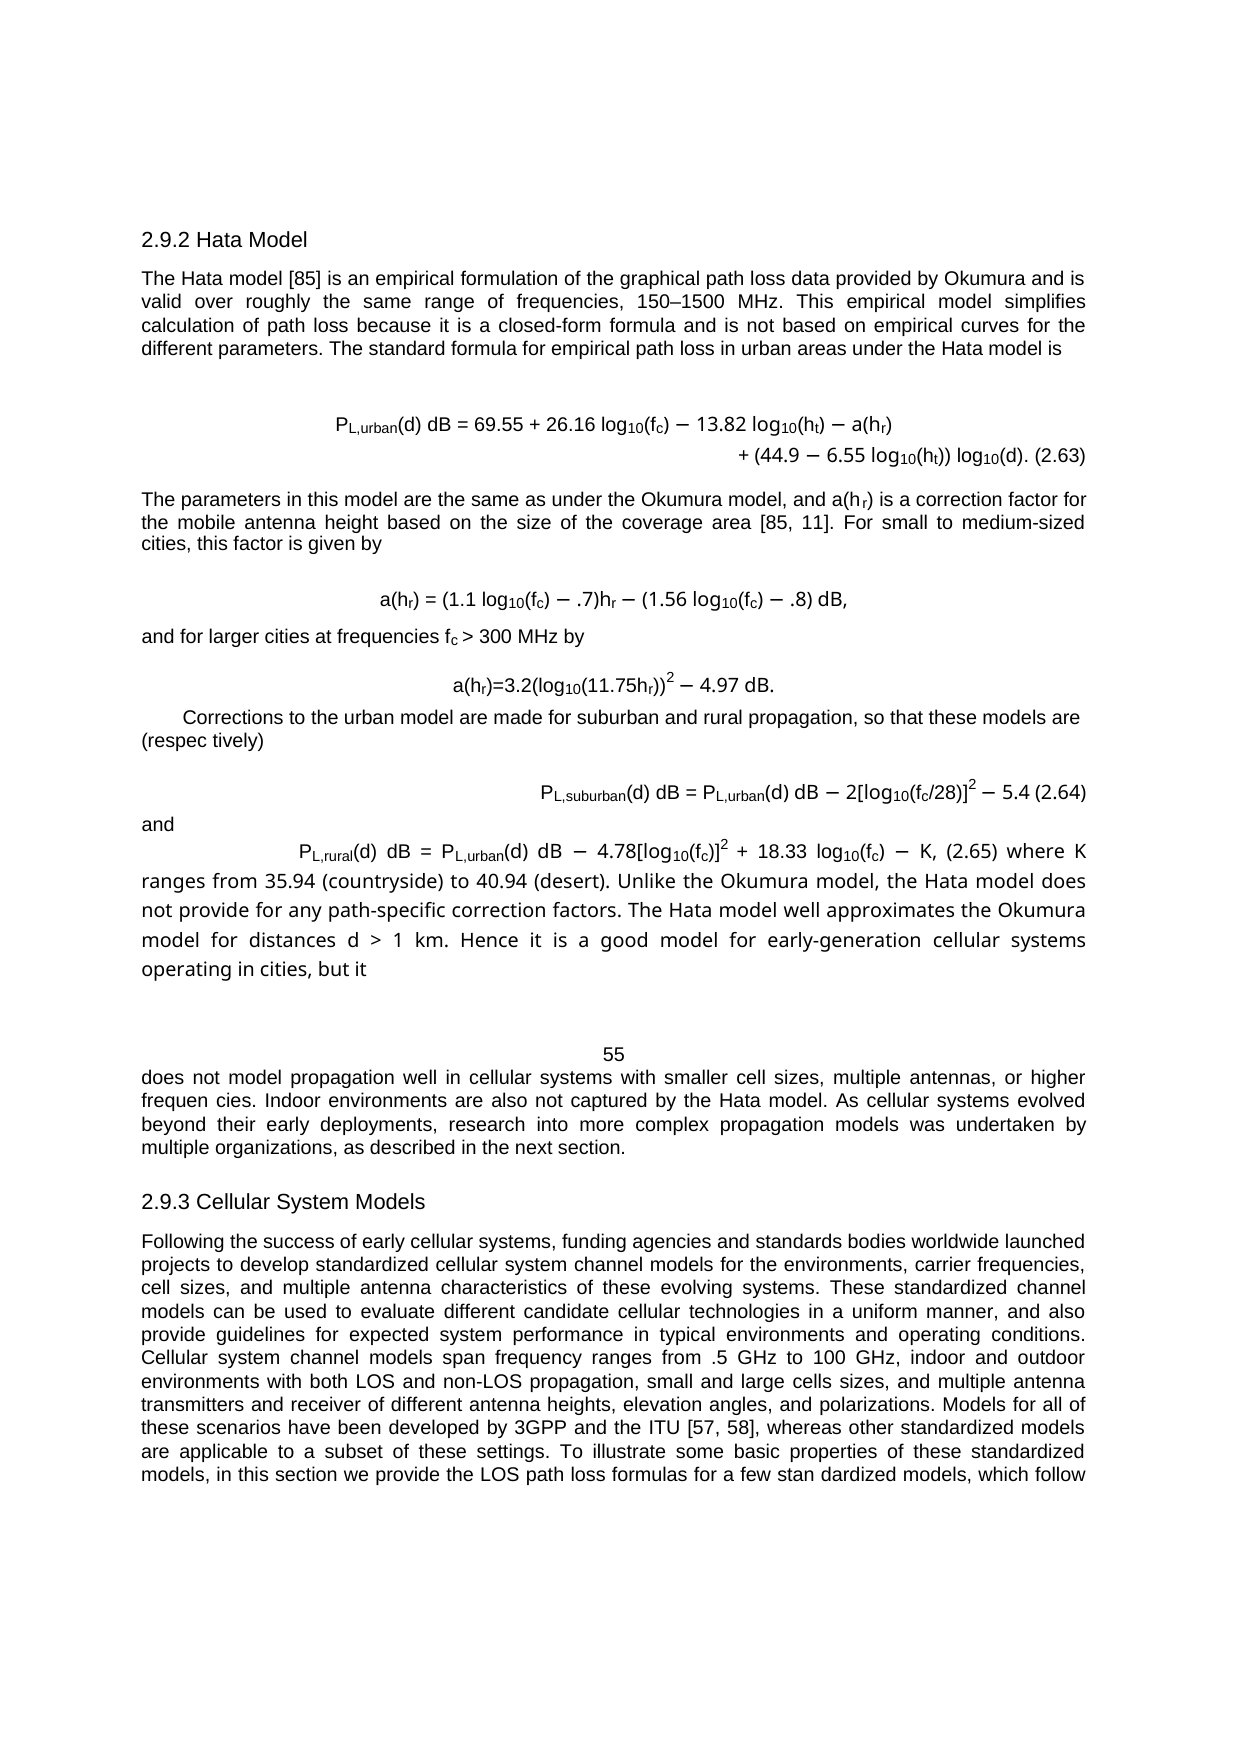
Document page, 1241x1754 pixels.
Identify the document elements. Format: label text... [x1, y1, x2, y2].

text The Hata model [85] is an empirical formulation of the graphical path loss data provided by Okumura and is valid over roughly the same range of frequencies, 150–1500 MHz. This empirical model simplifies calculation of path loss because it is a closed-form formula and is not based on empirical curves for the different parameters. The standard formula for empirical path loss in urban areas under the Hata model is [141, 267, 1087, 360]
text a(hr)=3.2(log10(11.75hr))2 − 4.97 dB. [105, 669, 1122, 698]
text 2.9.3 Cellular System Models [141, 1189, 1122, 1214]
text 2.9.2 Hata Model [141, 227, 1122, 252]
text Corrections to the urban model are made for suburban and rural propagation, so that these models are (respec tively) [141, 706, 1086, 752]
text PL,suburban(d) dB = PL,urban(d) dB − 2[log10(fc/28)]2 − 5.4 (2.64) [105, 776, 1086, 806]
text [141, 1229, 1087, 1486]
text + (44.9 − 6.55 log10(ht)) log10(d). (2.63) [105, 439, 1086, 468]
text PL,urban(d) dB = 69.55 + 26.16 log10(fc) − 13.82 log10(ht) − a(hr) [105, 408, 1122, 437]
text does not model propagation well in cellular systems with smaller cell sizes, multiple antennas, or higher frequen cies. Indoor environments are also not captured by the Hata model. As cellular systems evolved beyond their early deployments, research into more complex propagation models was undertaken by multiple organizations, as described in the next section. [141, 1066, 1087, 1158]
text and for larger cities at frequencies fc > 300 MHz by [141, 620, 1122, 649]
text PL,rural(d) dB = PL,urban(d) dB − 4.78[log10(fc)]2 + 18.33 log10(fc) − K, (2.65) where K ranges from 35.94 (countryside) to 40.94 (desert). Unlike the Okumura model, the Hata model does not provide for any path-specific correction factors. The Hata model well approximates the Okumura model for distances d > 1 km. Hence it is a good model for early-generation cellular systems operating in cities, but it [141, 836, 1087, 982]
text The parameters in this model are the same as under the Okumura model, and a(hr) is a correction factor for the mobile antenna height based on the size of the coverage area [85, 11]. For small to medium-sized cities, this factor is given by [141, 484, 1087, 555]
text and [141, 813, 1122, 836]
text a(hr) = (1.1 log10(fc) − .7)hr − (1.56 log10(fc) − .8) dB, [105, 583, 1122, 612]
text 55 [105, 1043, 1122, 1066]
